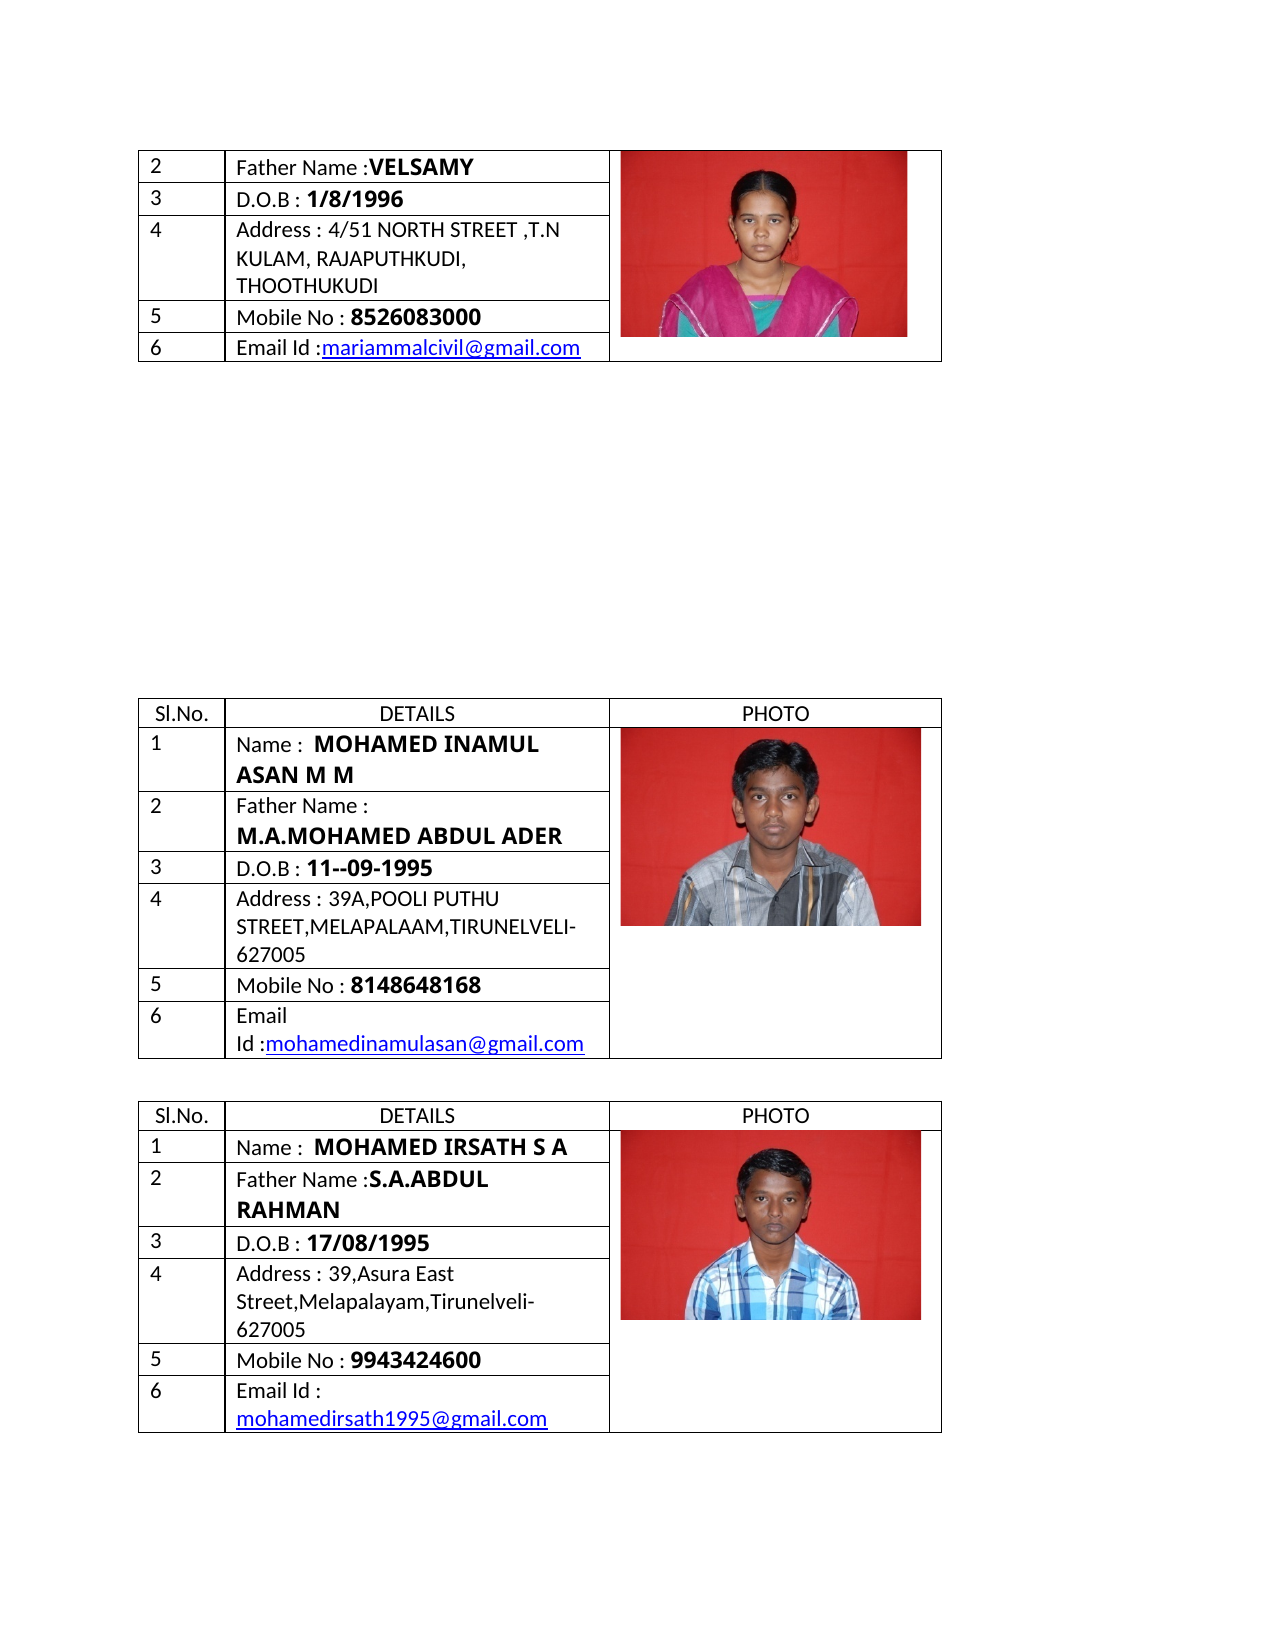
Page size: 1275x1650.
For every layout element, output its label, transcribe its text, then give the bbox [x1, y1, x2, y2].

table_cell 4 [139, 884, 224, 968]
table_header DETAILS [226, 699, 609, 727]
table_cell Mobile No : 9943424600 [226, 1344, 609, 1375]
table_cell Email Id :mohamedinamulasan@gmail.com [226, 1002, 609, 1058]
table_cell Email Id : mohamedirsath1995@gmail.com [226, 1376, 609, 1432]
table_cell Name : MOHAMED IRSATH S A [226, 1131, 609, 1162]
table_cell 1 [139, 728, 224, 791]
table_header Sl.No. [139, 699, 224, 727]
table_header PHOTO [610, 1102, 941, 1130]
table_cell Father Name :S.A.ABDUL RAHMAN [226, 1163, 609, 1226]
picture [620, 151, 908, 337]
table_cell Address : 39A,POOLI PUTHU STREET,MELAPALAAM,TIRUNELVELI-627005 [226, 884, 609, 968]
table_cell 2 [139, 1163, 224, 1226]
table_cell 5 [139, 1344, 224, 1375]
table_cell [610, 1131, 941, 1432]
table_cell D.O.B : 11--09-1995 [226, 852, 609, 883]
table_cell Name : MOHAMED INAMUL ASAN M M [226, 728, 609, 791]
table_cell Mobile No : 8148648168 [226, 969, 609, 1001]
table_cell Email Id :mariammalcivil@gmail.com [226, 333, 609, 361]
picture [620, 728, 922, 926]
table_cell D.O.B : 17/08/1995 [226, 1227, 609, 1258]
table_cell 4 [139, 216, 224, 300]
table_cell 5 [139, 969, 224, 1001]
table_header PHOTO [610, 699, 941, 727]
table_header Sl.No. [139, 1102, 224, 1130]
table_cell D.O.B : 1/8/1996 [226, 183, 609, 214]
table_cell Address : 39,Asura East Street,Melapalayam,Tirunelveli-627005 [226, 1259, 609, 1343]
table_cell 6 [139, 1002, 224, 1058]
table_cell 4 [139, 1259, 224, 1343]
table_header DETAILS [226, 1102, 609, 1130]
table_cell Father Name :VELSAMY [226, 151, 609, 182]
table_cell 3 [139, 852, 224, 883]
table_cell 6 [139, 1376, 224, 1432]
table_cell [610, 728, 941, 1058]
table_cell 5 [139, 301, 224, 332]
table_cell 6 [139, 333, 224, 361]
table_cell 2 [139, 792, 224, 851]
table_cell Father Name : M.A.MOHAMED ABDUL ADER [226, 792, 609, 851]
table_cell 3 [139, 183, 224, 214]
table_cell Address : 4/51 NORTH STREET ,T.N KULAM, RAJAPUTHKUDI, THOOTHUKUDI [226, 216, 609, 300]
picture [620, 1130, 922, 1320]
table_cell [610, 151, 941, 361]
table_cell 3 [139, 1227, 224, 1258]
table_cell 1 [139, 1131, 224, 1162]
table_cell 2 [139, 151, 224, 182]
table_cell Mobile No : 8526083000 [226, 301, 609, 332]
